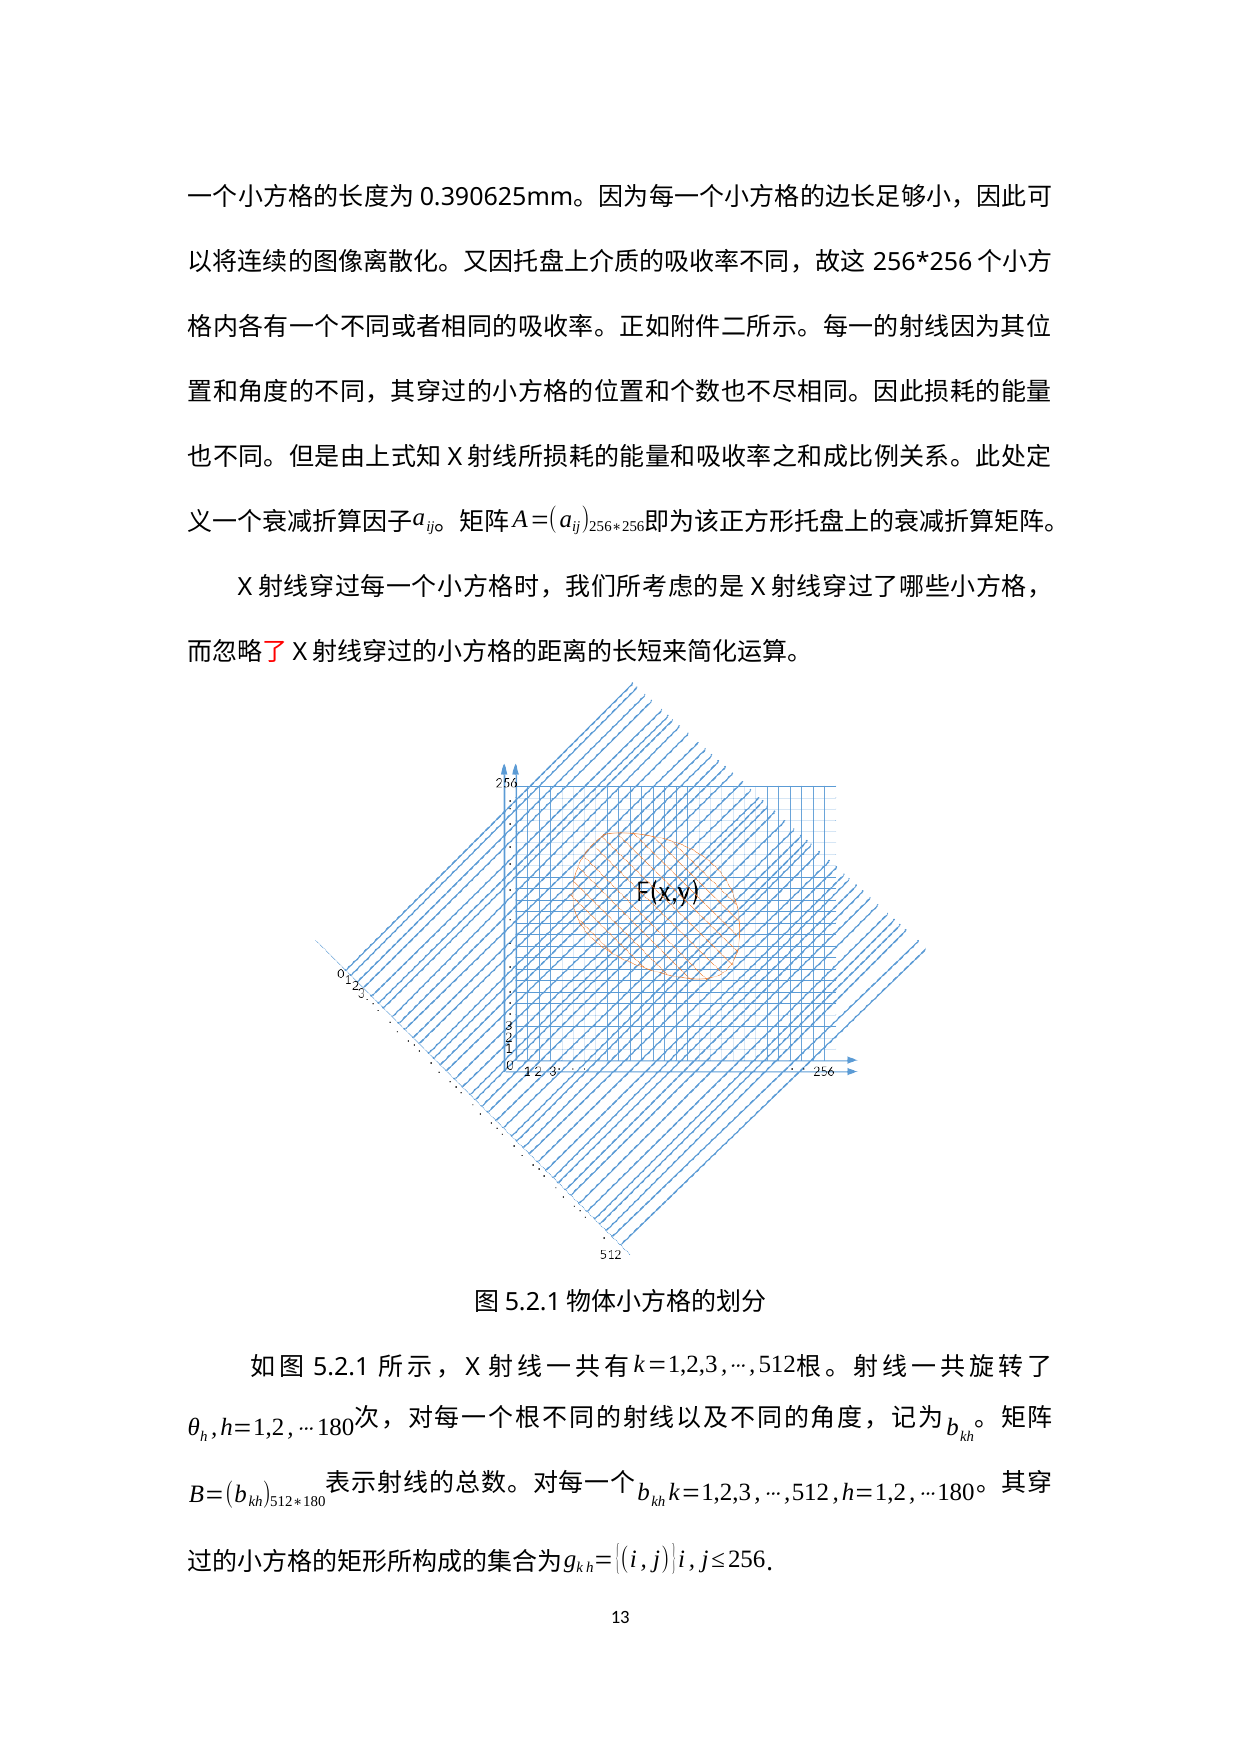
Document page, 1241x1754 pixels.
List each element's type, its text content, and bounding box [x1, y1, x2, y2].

text X射线穿过每一个小方格时，我们所考虑的是X射线穿过了哪些小方格，而忽略了X射线穿过的小方格的距离的长短来简化运算。 [187, 552, 1053, 682]
text 如图5.2.1所示，X射线一共有根。射线一共旋转了次，对每一个根不同的射线以及不同的角度，记为。矩阵表示射线的总数。对每一个。其穿过的小方格的矩形所构成的集合为. [187, 1332, 1053, 1592]
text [187, 162, 1053, 552]
text 图5.2.1物体小方格的划分 [187, 1267, 1053, 1332]
